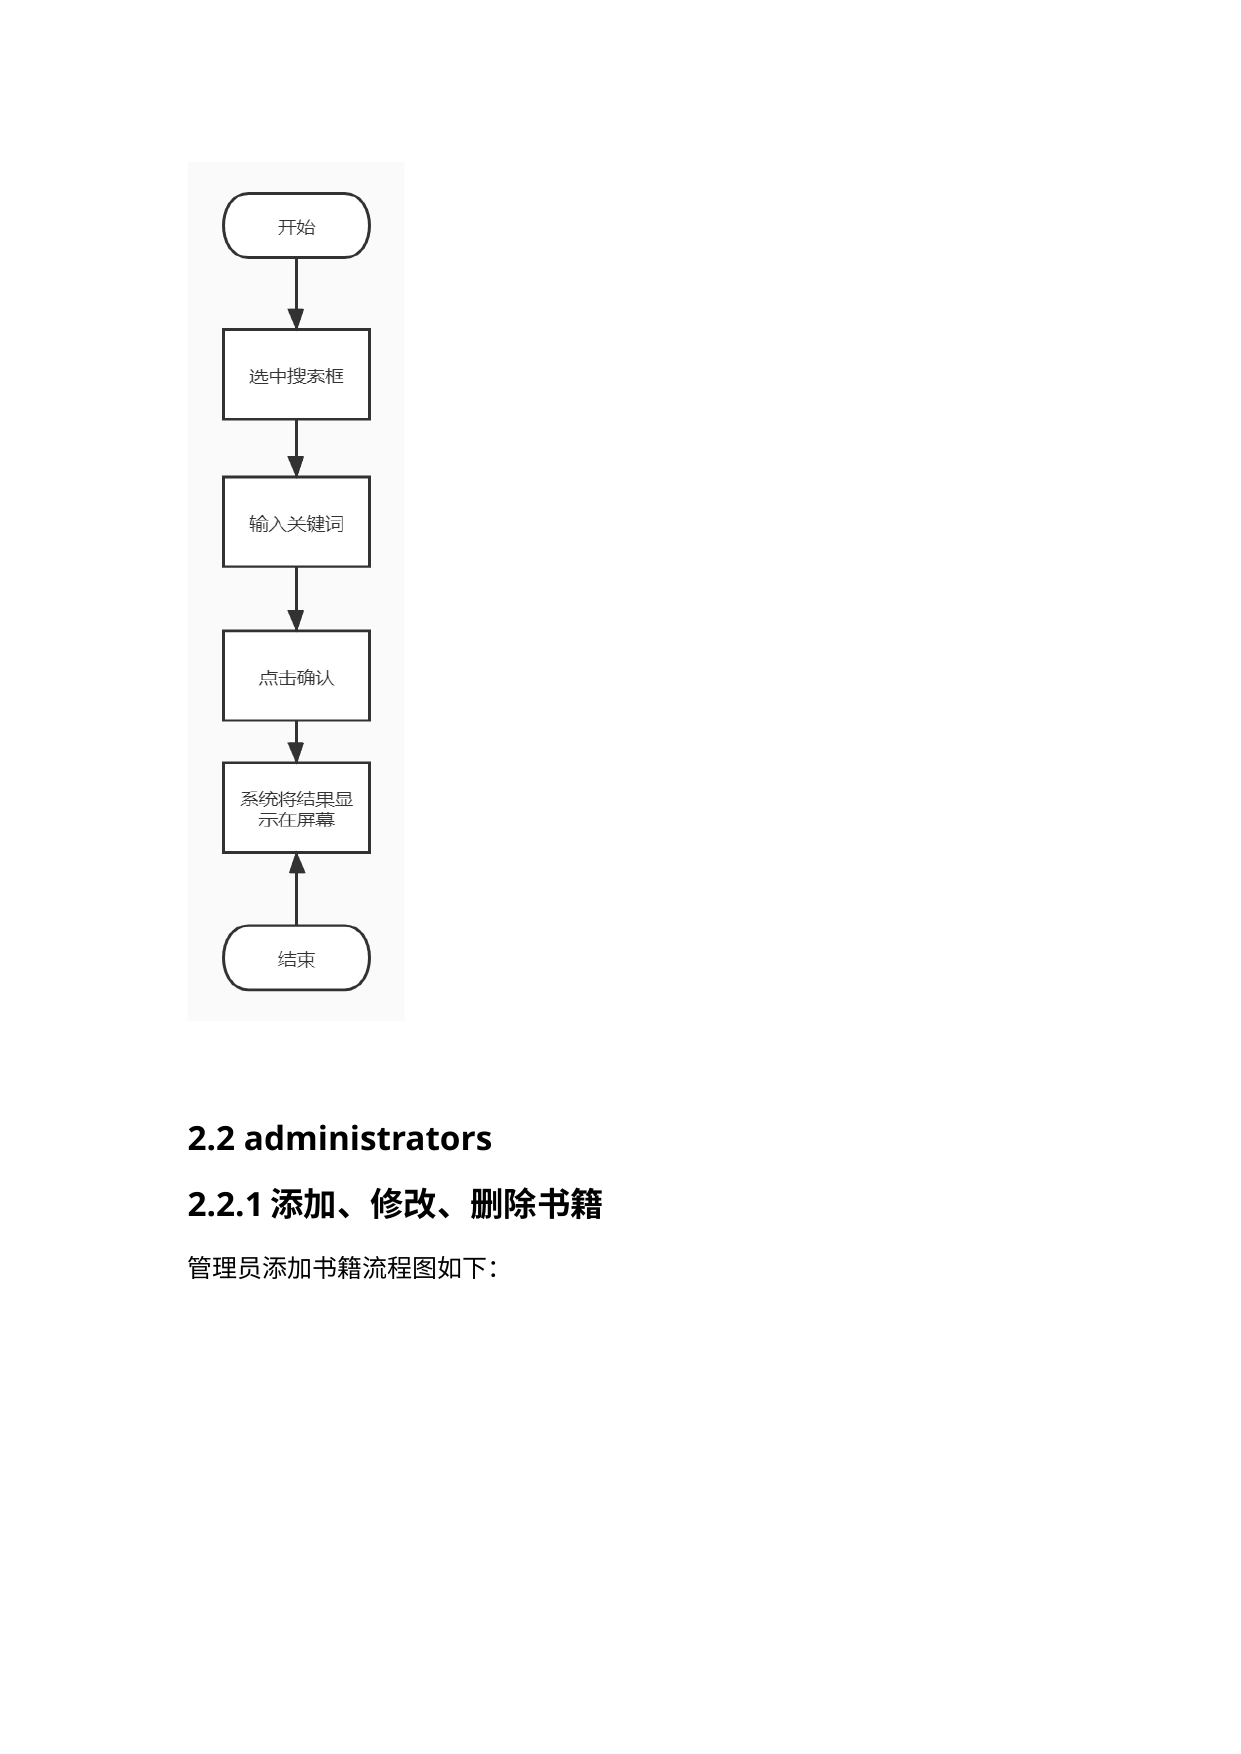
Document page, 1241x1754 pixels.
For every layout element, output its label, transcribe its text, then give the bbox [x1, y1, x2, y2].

text 2.2 administrators [187, 1104, 1053, 1169]
text 管理员添加书籍流程图如下： [187, 1234, 1053, 1299]
text 2.2.1添加、修改、删除书籍 [187, 1169, 1053, 1234]
picture [187, 162, 405, 1021]
